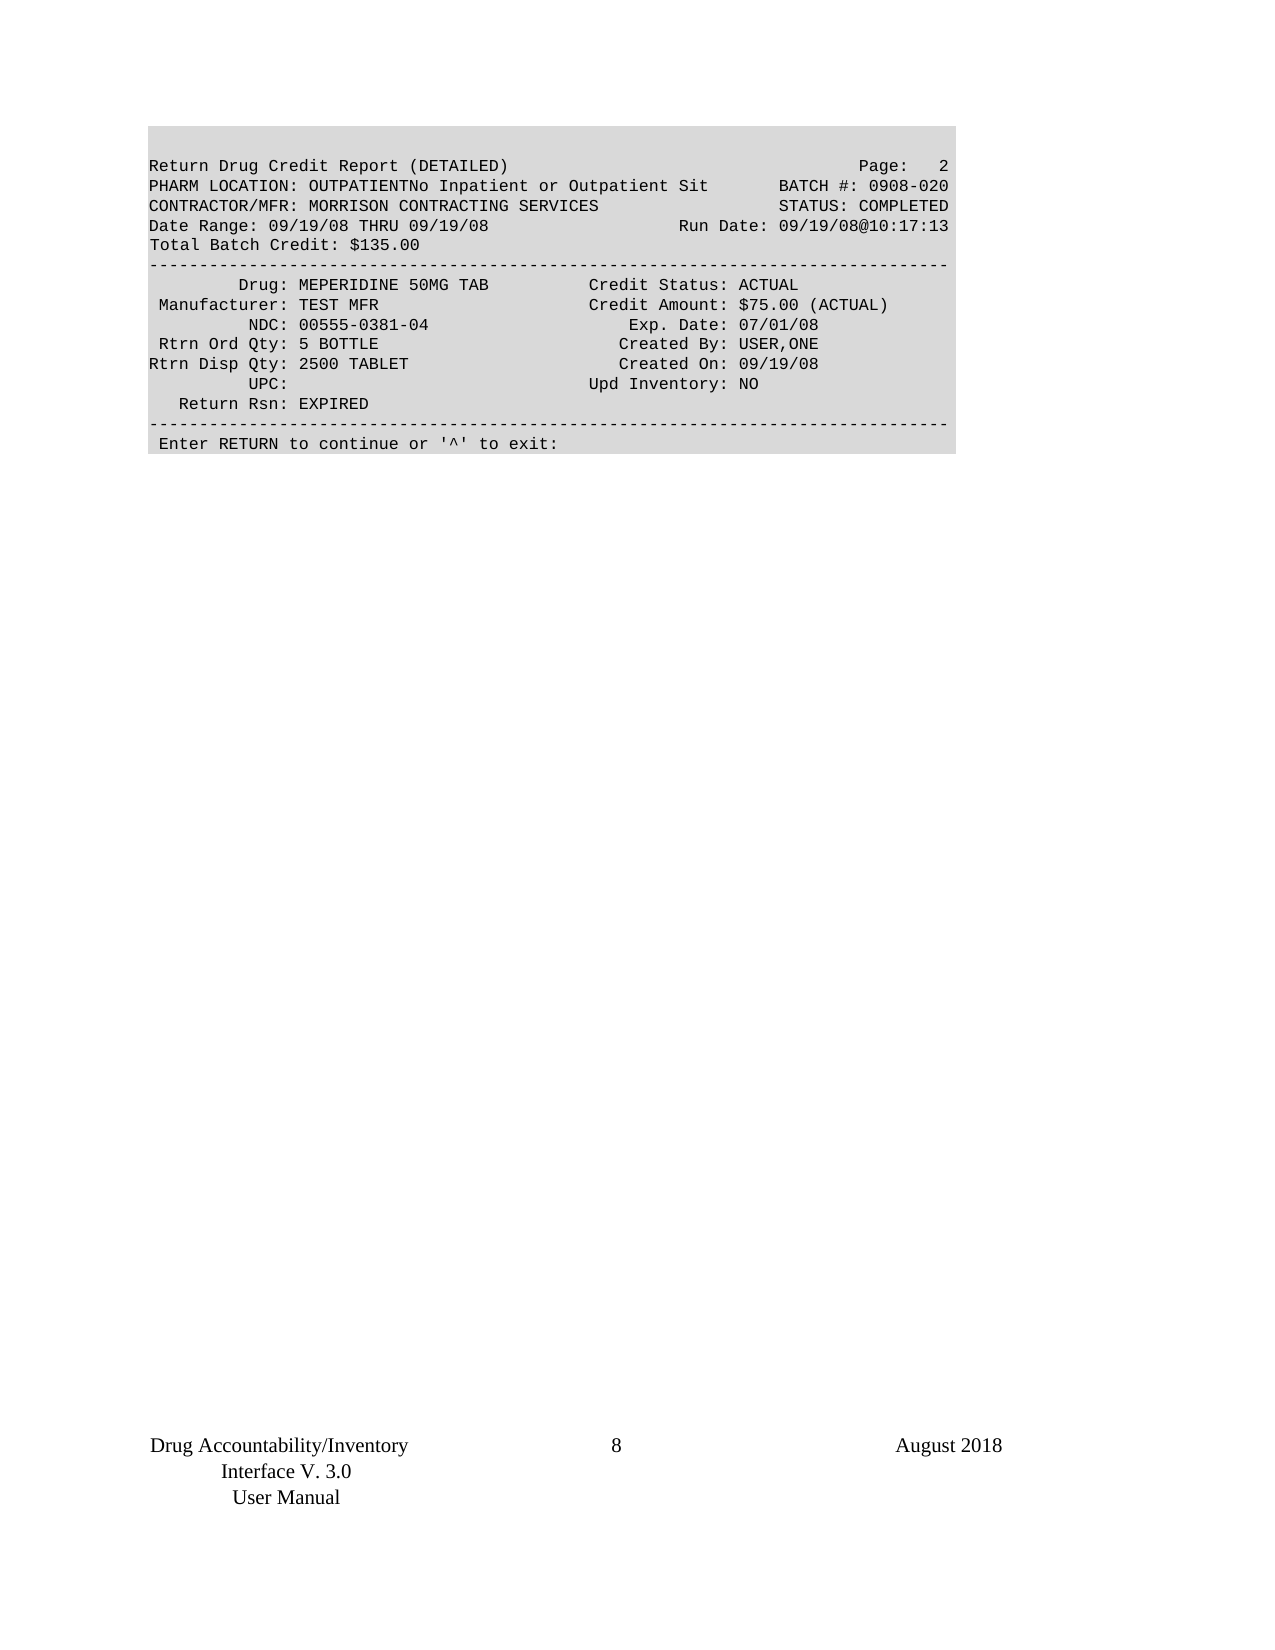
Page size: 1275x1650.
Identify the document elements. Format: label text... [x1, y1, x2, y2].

text Return Drug Credit Report (DETAILED) Page: 2 [148, 157, 956, 176]
text -------------------------------------------------------------------------------- [148, 416, 956, 434]
text Manufacturer: TEST MFR Credit Amount: $75.00 (ACTUAL) [148, 296, 956, 315]
text Rtrn Ord Qty: 5 BOTTLE Created By: USER,ONE [148, 336, 956, 355]
text Rtrn Disp Qty: 2500 TABLET Created On: 09/19/08 [148, 356, 956, 375]
text CONTRACTOR/MFR: MORRISON CONTRACTING SERVICES STATUS: COMPLETED [148, 197, 956, 216]
text UPC: Upd Inventory: NO [148, 376, 956, 394]
text -------------------------------------------------------------------------------- [148, 256, 956, 275]
text NDC: 00555-0381-04 Exp. Date: 07/01/08 [148, 316, 956, 335]
text Return Rsn: EXPIRED [148, 396, 956, 414]
text Date Range: 09/19/08 THRU 09/19/08 Run Date: 09/19/08@10:17:13 Total Batch Credit: $135.00 [148, 217, 956, 255]
text PHARM LOCATION: OUTPATIENTNo Inpatient or Outpatient Sit BATCH #: 0908-020 [148, 177, 956, 196]
text Drug: MEPERIDINE 50MG TAB Credit Status: ACTUAL [148, 276, 956, 295]
text Enter RETURN to continue or '^' to exit: [148, 435, 956, 454]
